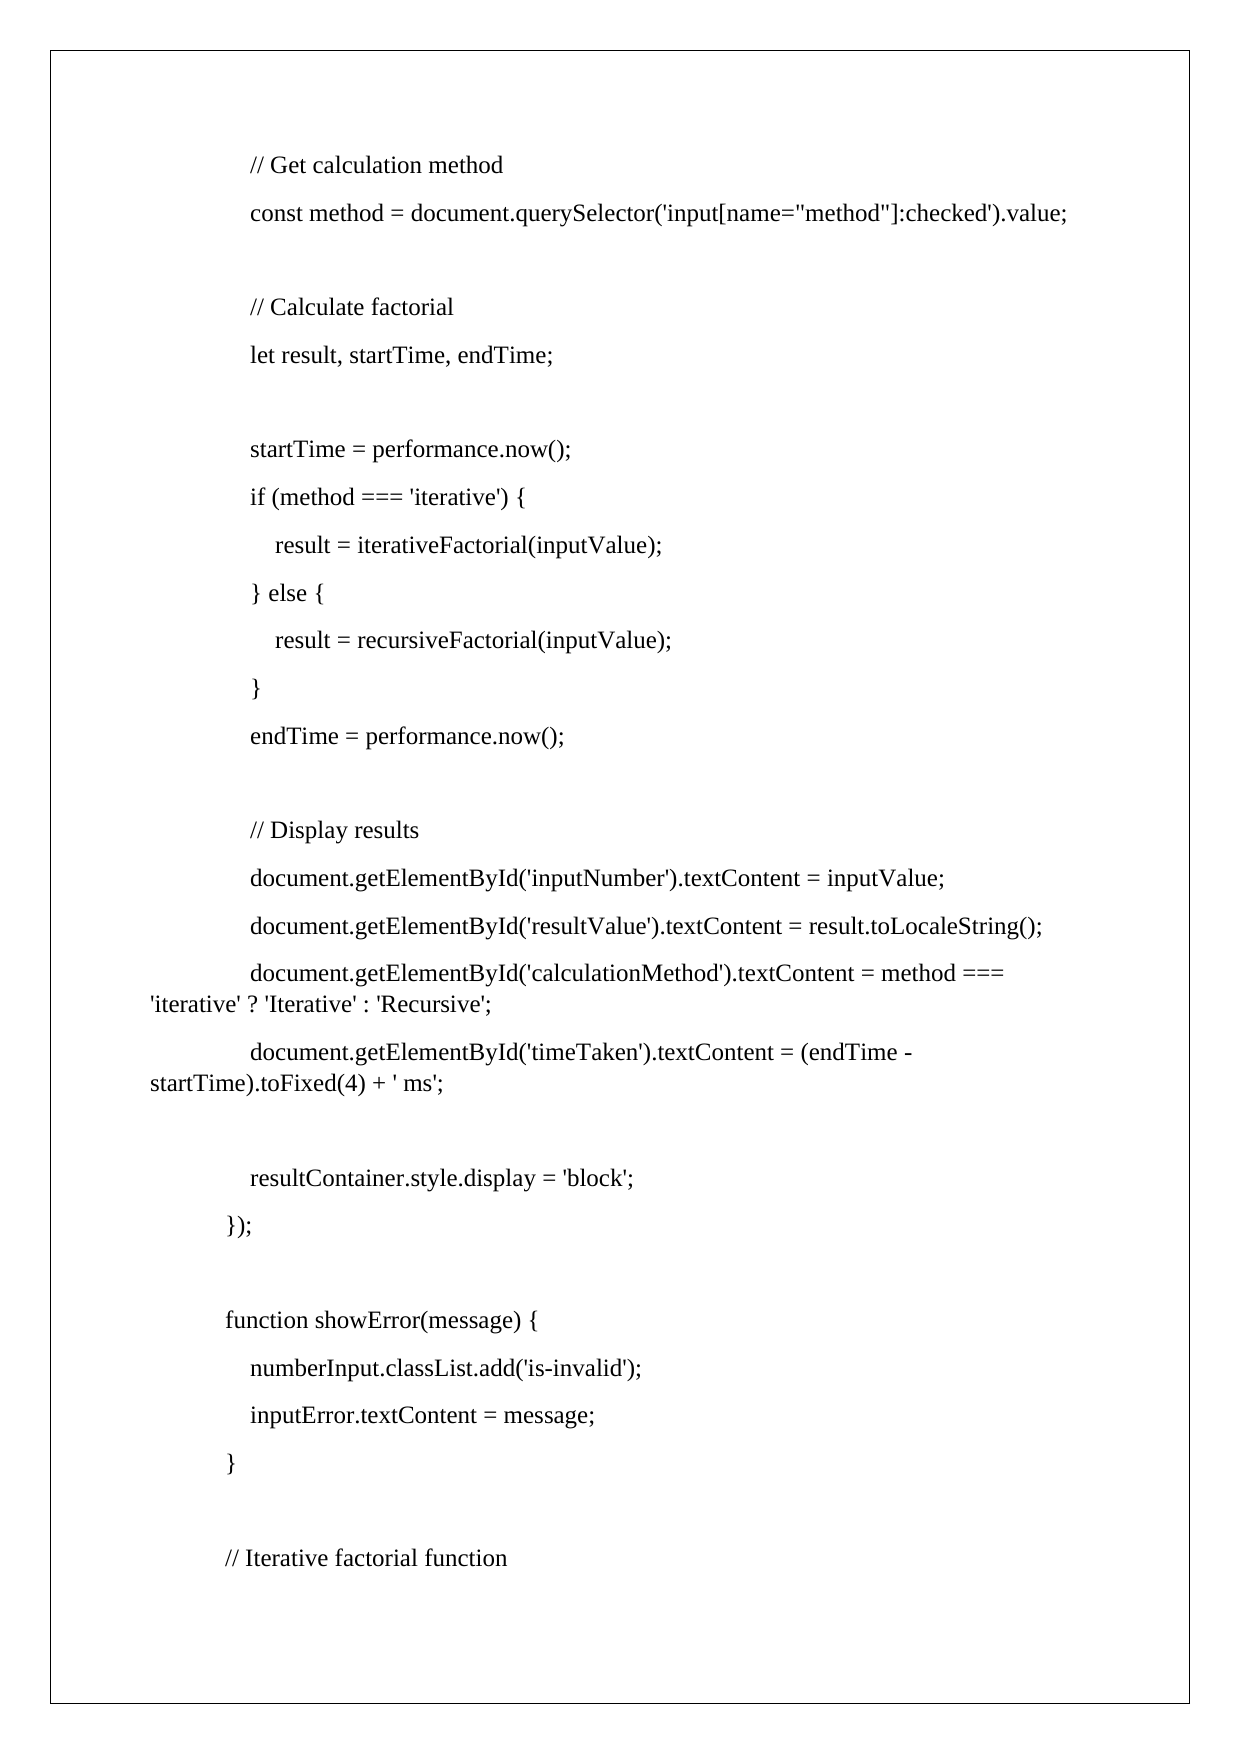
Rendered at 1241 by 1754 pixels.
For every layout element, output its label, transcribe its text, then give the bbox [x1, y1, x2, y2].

text inputError.textContent = message; [150, 1401, 1090, 1429]
text document.getElementById('resultValue').textContent = result.toLocaleString(); [150, 911, 1090, 939]
text endTime = performance.now(); [150, 721, 1090, 749]
text document.getElementById('timeTaken').textContent = (endTime - startTime).toFixed(4) + ' ms'; [150, 1037, 1090, 1097]
text } [150, 1448, 1090, 1477]
text // Calculate factorial [150, 292, 1090, 321]
text function showError(message) { [150, 1305, 1090, 1334]
text // Get calculation method [150, 150, 1090, 179]
text startTime = performance.now(); [150, 434, 1090, 463]
text document.getElementById('inputNumber').textContent = inputValue; [150, 863, 1090, 892]
text } else { [150, 578, 1090, 606]
text result = iterativeFactorial(inputValue); [150, 530, 1090, 559]
text }); [150, 1211, 1090, 1239]
text if (method === 'iterative') { [150, 482, 1090, 511]
text // Display results [150, 815, 1090, 844]
text // Iterative factorial function [150, 1543, 1090, 1572]
text numberInput.classList.add('is-invalid'); [150, 1353, 1090, 1382]
text let result, startTime, endTime; [150, 340, 1090, 369]
text document.getElementById('calculationMethod').textContent = method === 'iterative' ? 'Iterative' : 'Recursive'; [150, 958, 1090, 1018]
text } [150, 673, 1090, 702]
text result = recursiveFactorial(inputValue); [150, 625, 1090, 654]
text resultContainer.style.display = 'block'; [150, 1163, 1090, 1192]
text const method = document.querySelector('input[name="method"]:checked').value; [150, 198, 1090, 226]
